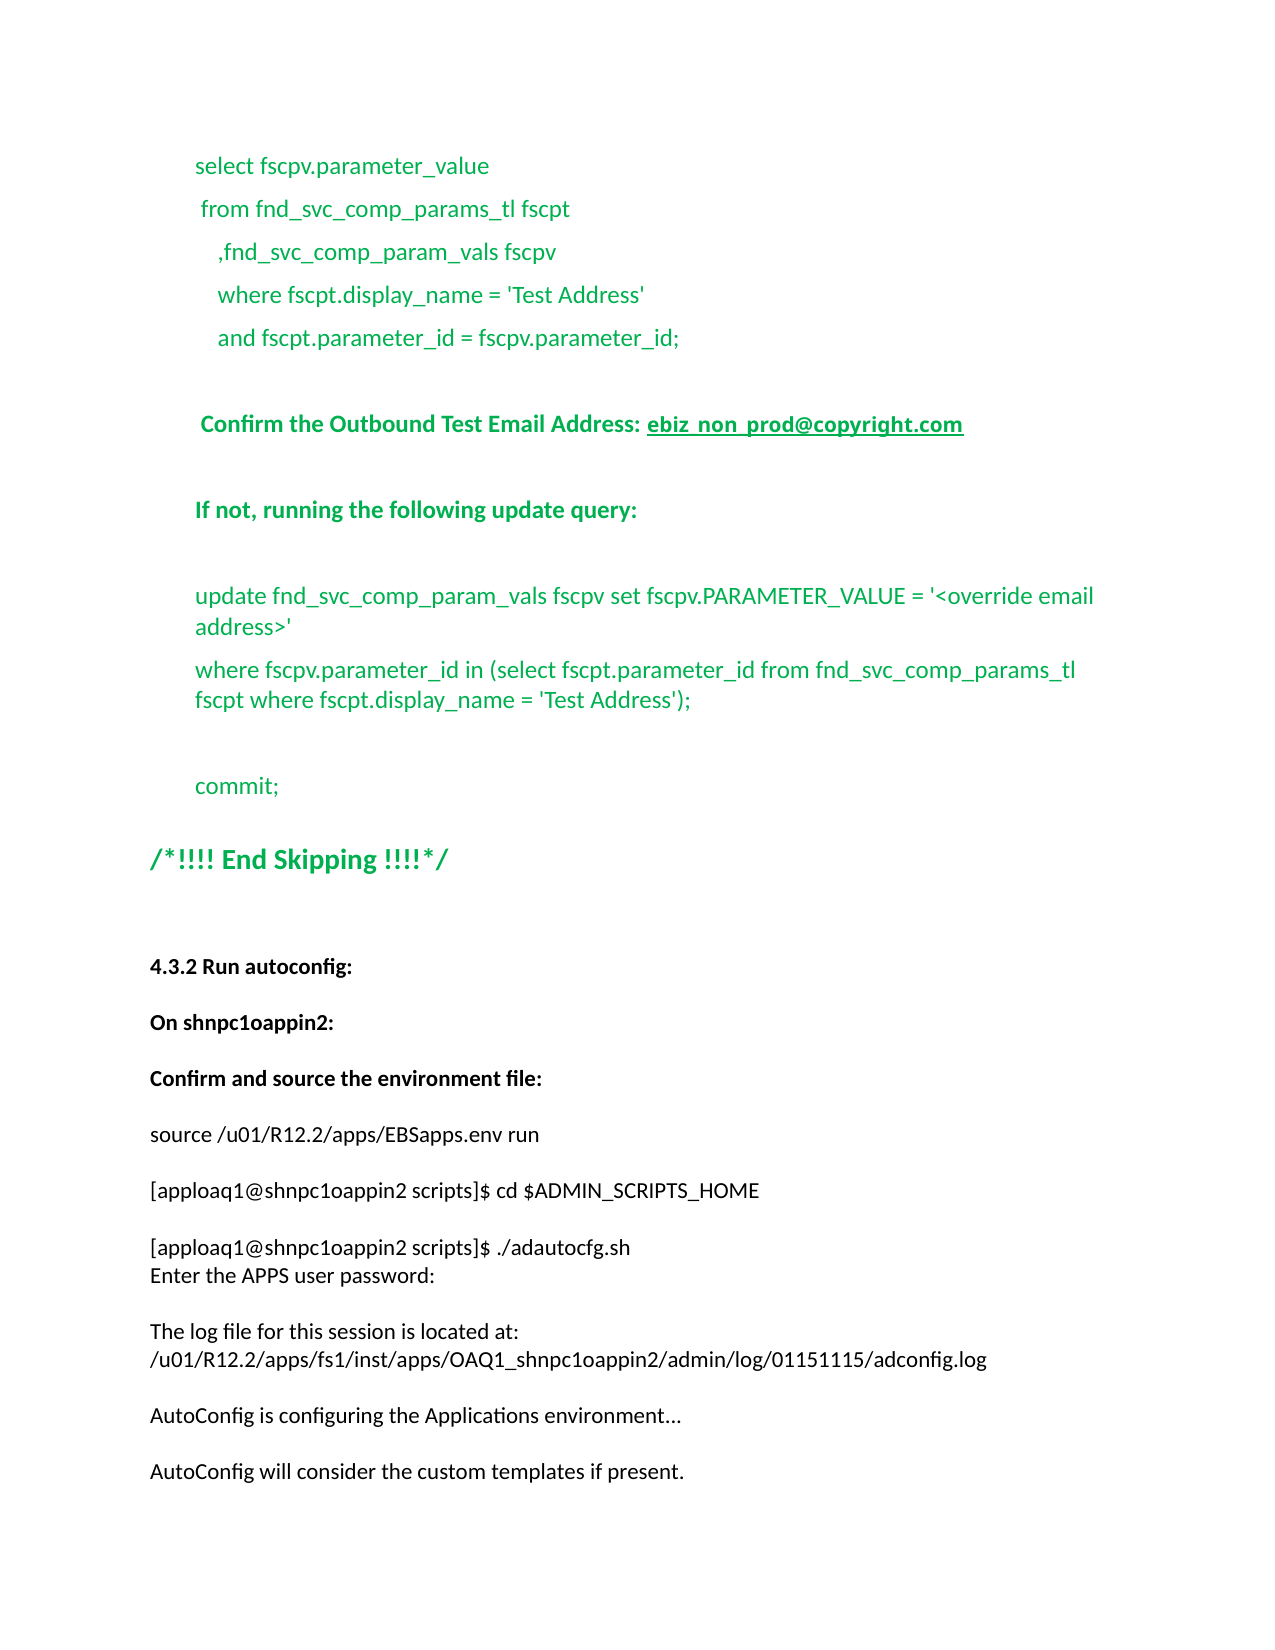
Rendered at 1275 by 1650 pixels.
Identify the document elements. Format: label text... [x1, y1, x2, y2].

text Confirm the Outbound Test Email Address: ebiz_non_prod@copyright.com [195, 408, 1125, 439]
text [apploaq1@shnpc1oappin2 scripts]$ ./adautocfg.sh [150, 1233, 1125, 1261]
text and fscpt.parameter_id = fscpv.parameter_id; [195, 322, 1125, 353]
text Confirm and source the environment file: [150, 1064, 1125, 1093]
text AutoConfig will consider the custom templates if present. [150, 1457, 1125, 1485]
text If not, running the following update query: [195, 494, 1125, 525]
text select fscpv.parameter_value [195, 150, 1125, 181]
text 4.3.2 Run autoconfig: [150, 952, 1125, 981]
text where fscpt.display_name = 'Test Address' [195, 279, 1125, 309]
text ,fnd_svc_comp_param_vals fscpv [195, 236, 1125, 267]
text On shnpc1oappin2: [150, 1008, 1125, 1037]
text from fnd_svc_comp_params_tl fscpt [195, 193, 1125, 223]
text [apploaq1@shnpc1oappin2 scripts]$ cd $ADMIN_SCRIPTS_HOME [150, 1177, 1125, 1205]
text /*!!!! End Skipping !!!!*/ [150, 841, 1125, 877]
text source /u01/R12.2/apps/EBSapps.env run [150, 1121, 1125, 1149]
text update fnd_svc_comp_param_vals fscpv set fscpv.PARAMETER_VALUE = '<override email address>' [195, 580, 1125, 641]
text Enter the APPS user password: [150, 1261, 1125, 1289]
text commit; [195, 770, 1125, 801]
text where fscpv.parameter_id in (select fscpt.parameter_id from fnd_svc_comp_params_tl fscpt where fscpt.display_name = 'Test Address'); [195, 654, 1125, 715]
text The log file for this session is located at: /u01/R12.2/apps/fs1/inst/apps/OAQ1_shnpc1oappin2/admin/log/01151115/adconfig.log [150, 1317, 1125, 1373]
text AutoConfig is configuring the Applications environment... [150, 1401, 1125, 1429]
